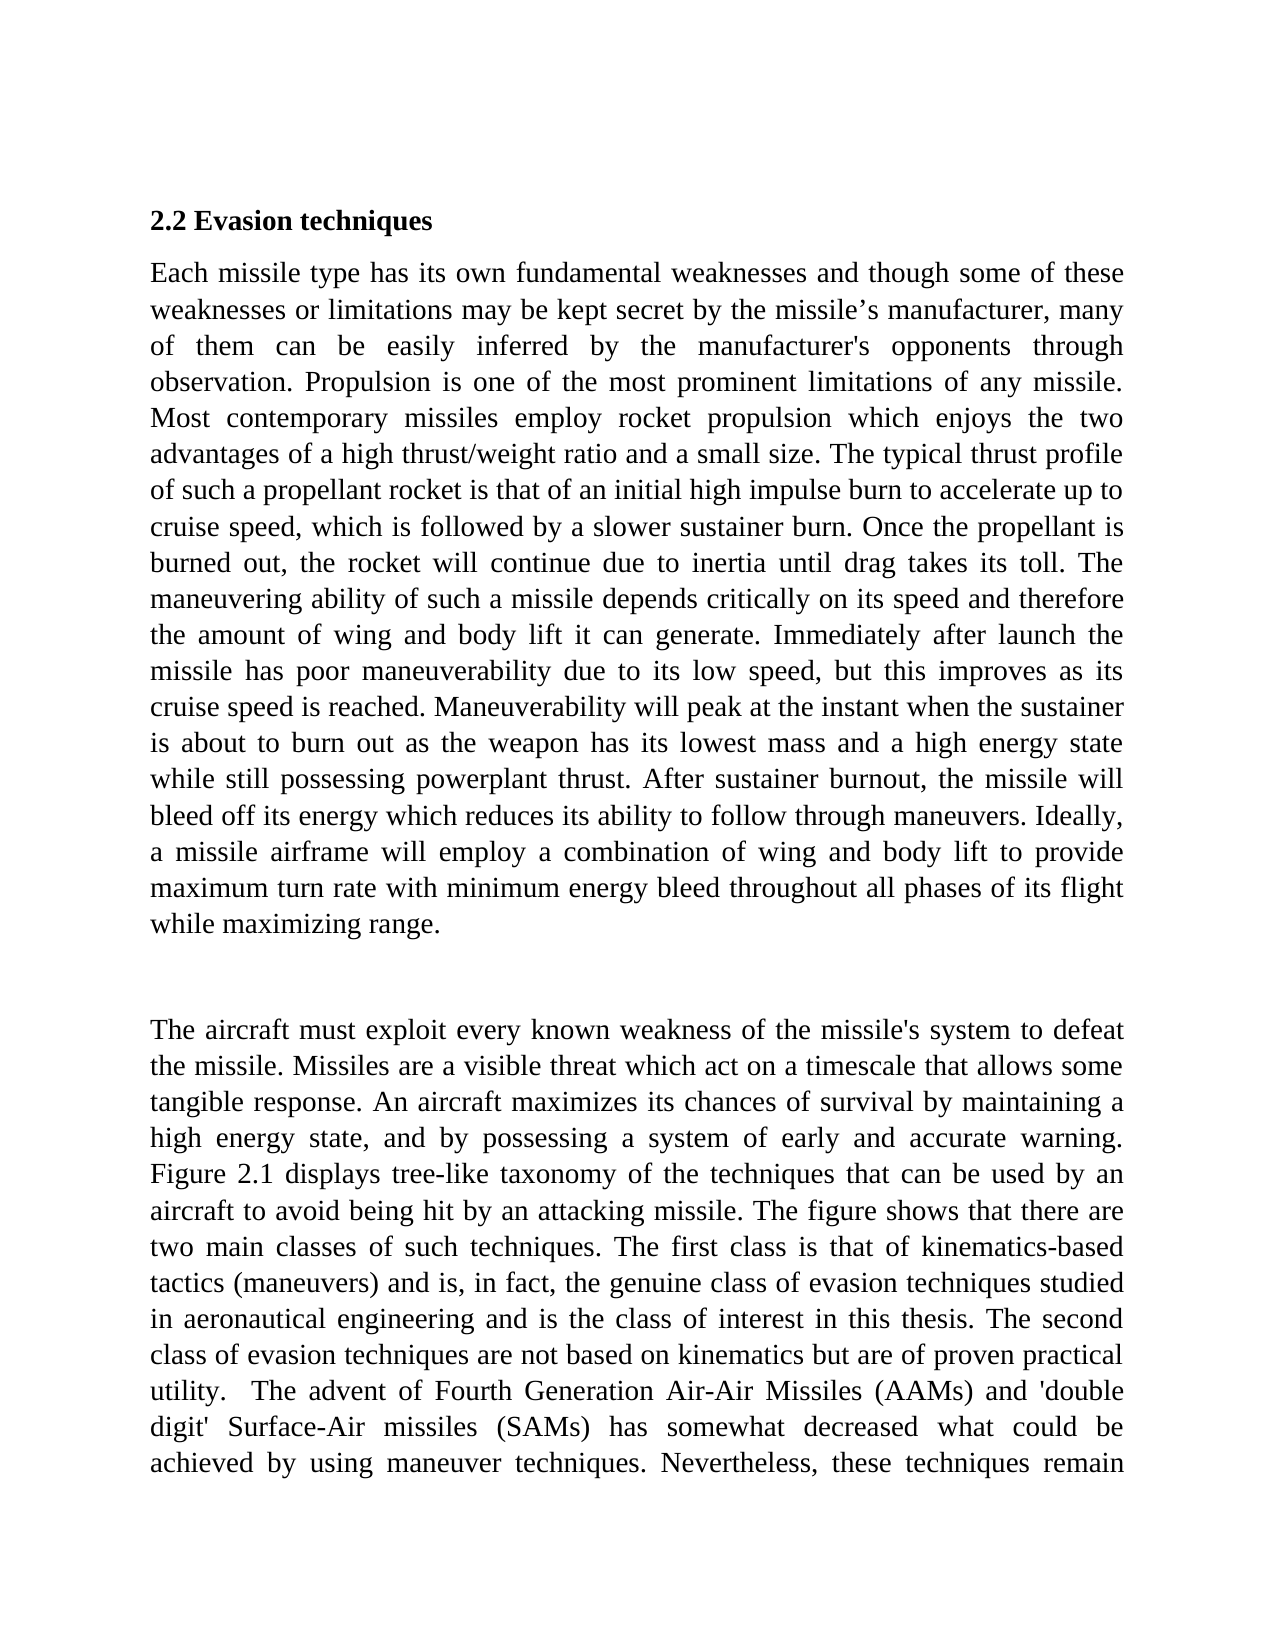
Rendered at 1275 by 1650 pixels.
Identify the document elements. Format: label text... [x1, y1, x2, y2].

text 2.2 Evasion techniques [150, 203, 1125, 236]
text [150, 1012, 1125, 1479]
text Each missile type has its own fundamental weaknesses and though some of these weaknesses or limitations may be kept secret by the missile’s manufacturer, many of them can be easily inferred by the manufacturer's opponents through observation. Propulsion is one of the most prominent limitations of any missile. Most contemporary missiles employ rocket propulsion which enjoys the two advantages of a high thrust/weight ratio and a small size. The typical thrust profile of such a propellant rocket is that of an initial high impulse burn to accelerate up to cruise speed, which is followed by a slower sustainer burn. Once the propellant is burned out, the rocket will continue due to inertia until drag takes its toll. The maneuvering ability of such a missile depends critically on its speed and therefore the amount of wing and body lift it can generate. Immediately after launch the missile has poor maneuverability due to its low speed, but this improves as its cruise speed is reached. Maneuverability will peak at the instant when the sustainer is about to burn out as the weapon has its lowest mass and a high energy state while still possessing powerplant thrust. After sustainer burnout, the missile will bleed off its energy which reduces its ability to follow through maneuvers. Ideally, a missile airframe will employ a combination of wing and body lift to provide maximum turn rate with minimum energy bleed throughout all phases of its flight while maximizing range. [150, 256, 1125, 940]
